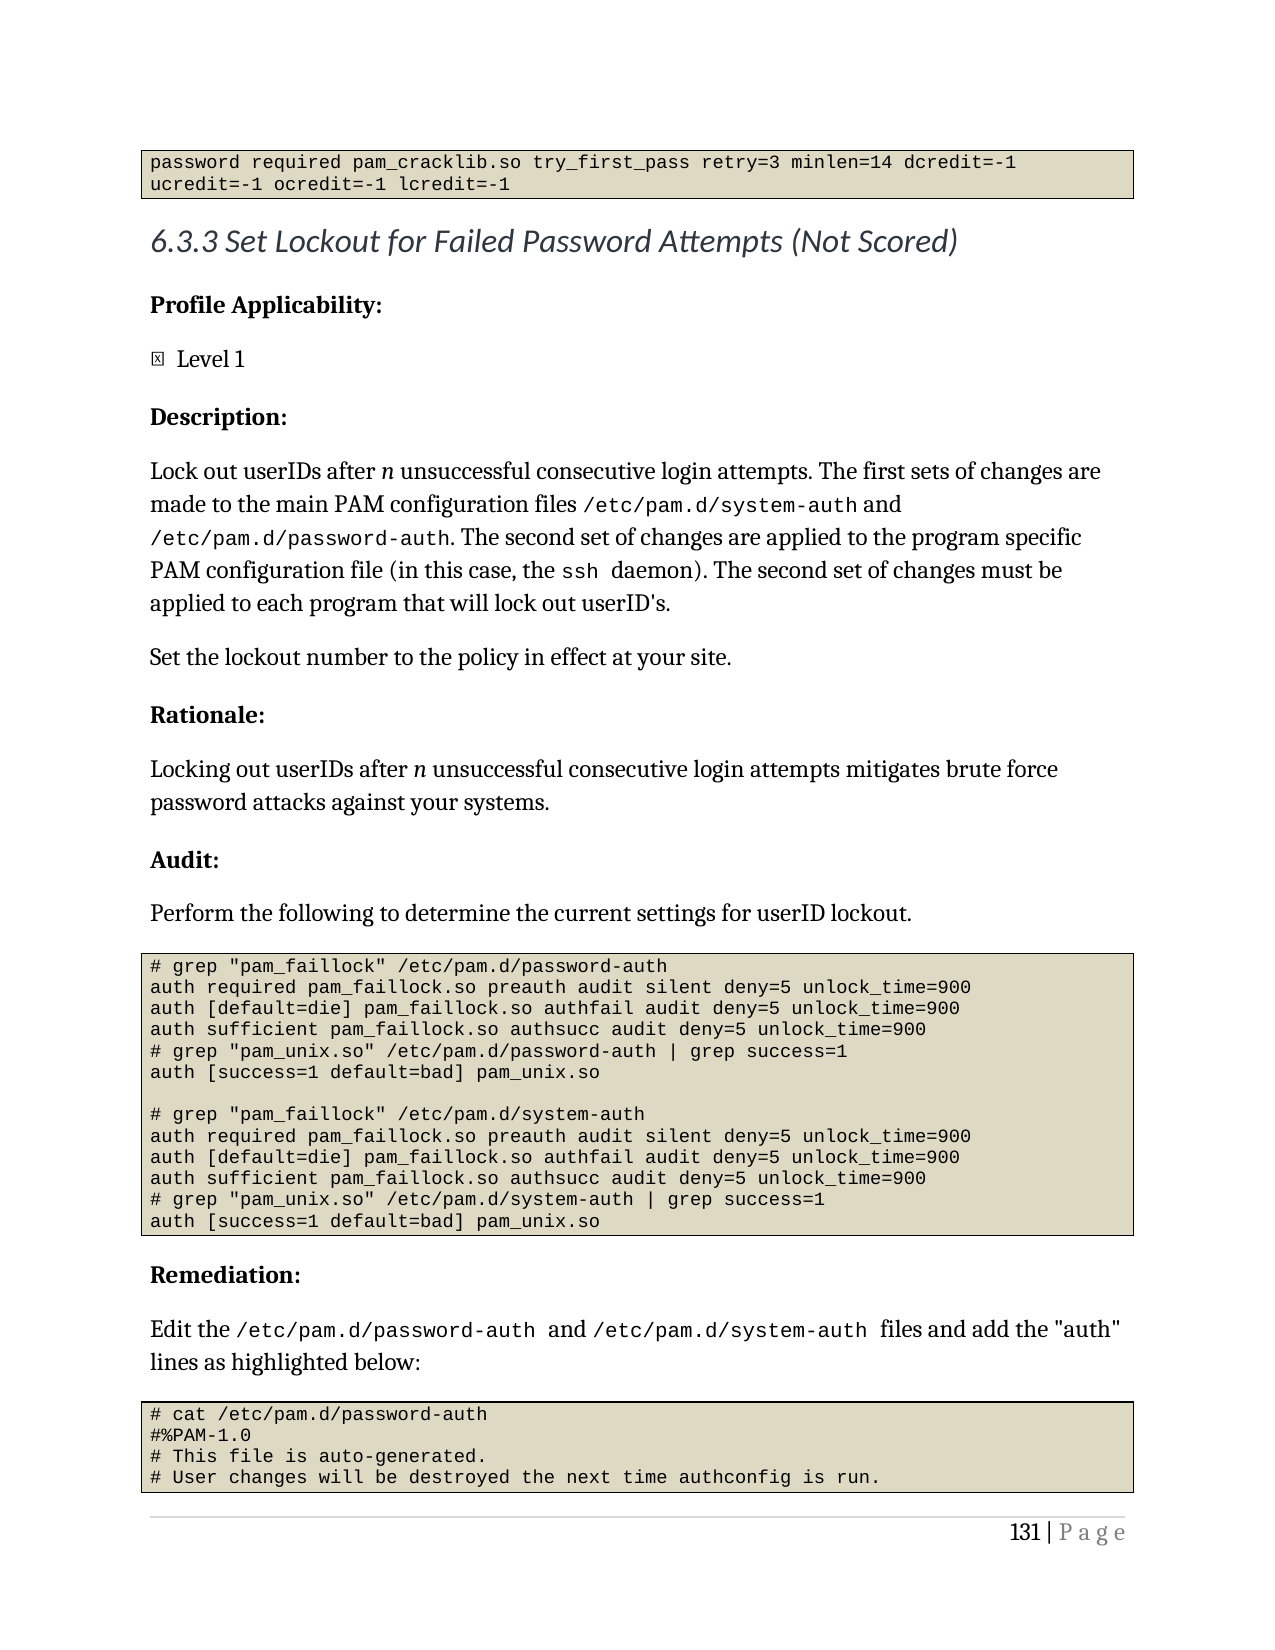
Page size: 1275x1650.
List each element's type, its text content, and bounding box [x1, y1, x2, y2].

text  Level 1 [150, 345, 1125, 374]
text Lock out userIDs after n unsuccessful consecutive login attempts. The first sets of changes are made to the main PAM configuration files /etc/pam.d/system-auth and /etc/pam.d/password-auth. The second set of changes are applied to the program specific PAM configuration file (in this case, the ssh daemon). The second set of changes must be applied to each program that will lock out userID's. [150, 457, 1125, 618]
text Remediation: [150, 1261, 1125, 1289]
title 6.3.3 Set Lockout for Failed Password Attempts (Not Scored) [150, 219, 1125, 260]
text Edit the /etc/pam.d/password-auth and /etc/pam.d/system-auth files and add the "auth" lines as highlighted below: [150, 1314, 1125, 1376]
text password required pam_cracklib.so try_first_pass retry=3 minlen=14 dcredit=-1 ucredit=-1 ocredit=-1 lcredit=-1 [142, 151, 1133, 198]
text Profile Applicability: [150, 291, 1125, 320]
text Audit: [150, 846, 1125, 874]
text # grep "pam_faillock" /etc/pam.d/password-auth auth required pam_faillock.so preauth audit silent deny=5 unlock_time=900 auth [default=die] pam_faillock.so authfail audit deny=5 unlock_time=900 auth sufficient pam_faillock.so authsucc audit deny=5 unlock_time=900 # grep "pam_unix.so" /etc/pam.d/password-auth | grep success=1 auth [success=1 default=bad] pam_unix.so # grep "pam_faillock" /etc/pam.d/system-auth auth required pam_faillock.so preauth audit silent deny=5 unlock_time=900 auth [default=die] pam_faillock.so authfail audit deny=5 unlock_time=900 auth sufficient pam_faillock.so authsucc audit deny=5 unlock_time=900 # grep "pam_unix.so" /etc/pam.d/system-auth | grep success=1 auth [success=1 default=bad] pam_unix.so [142, 954, 1133, 1235]
text Set the lockout number to the policy in effect at your site. [150, 643, 1125, 672]
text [142, 1403, 1133, 1492]
text Rationale: [150, 701, 1125, 729]
text Perform the following to determine the current settings for userID lockout. [150, 899, 1125, 928]
text Locking out userIDs after n unsuccessful consecutive login attempts mitigates brute force password attacks against your systems. [150, 754, 1125, 816]
text Description: [150, 403, 1125, 432]
